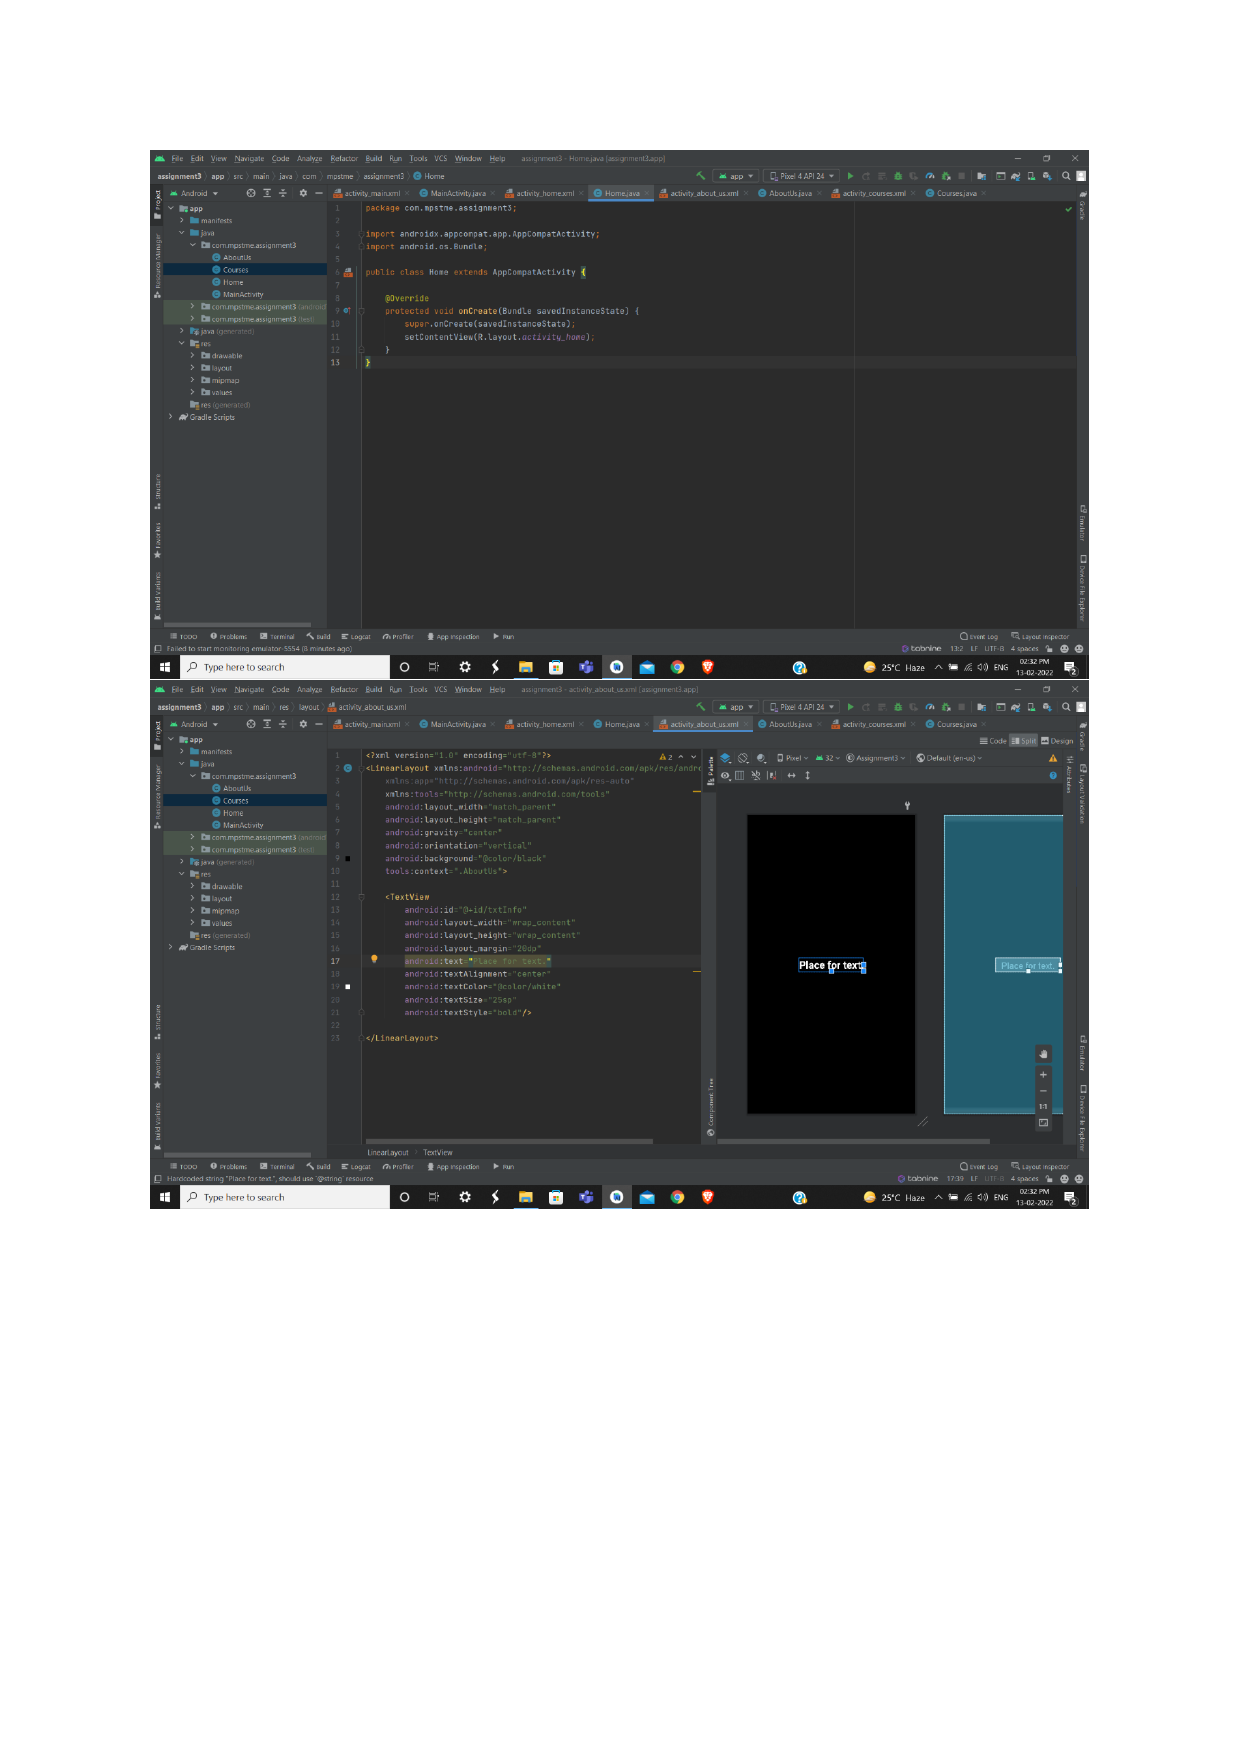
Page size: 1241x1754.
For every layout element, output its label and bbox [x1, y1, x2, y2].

picture [150, 150, 1089, 679]
picture [150, 680, 1089, 1209]
